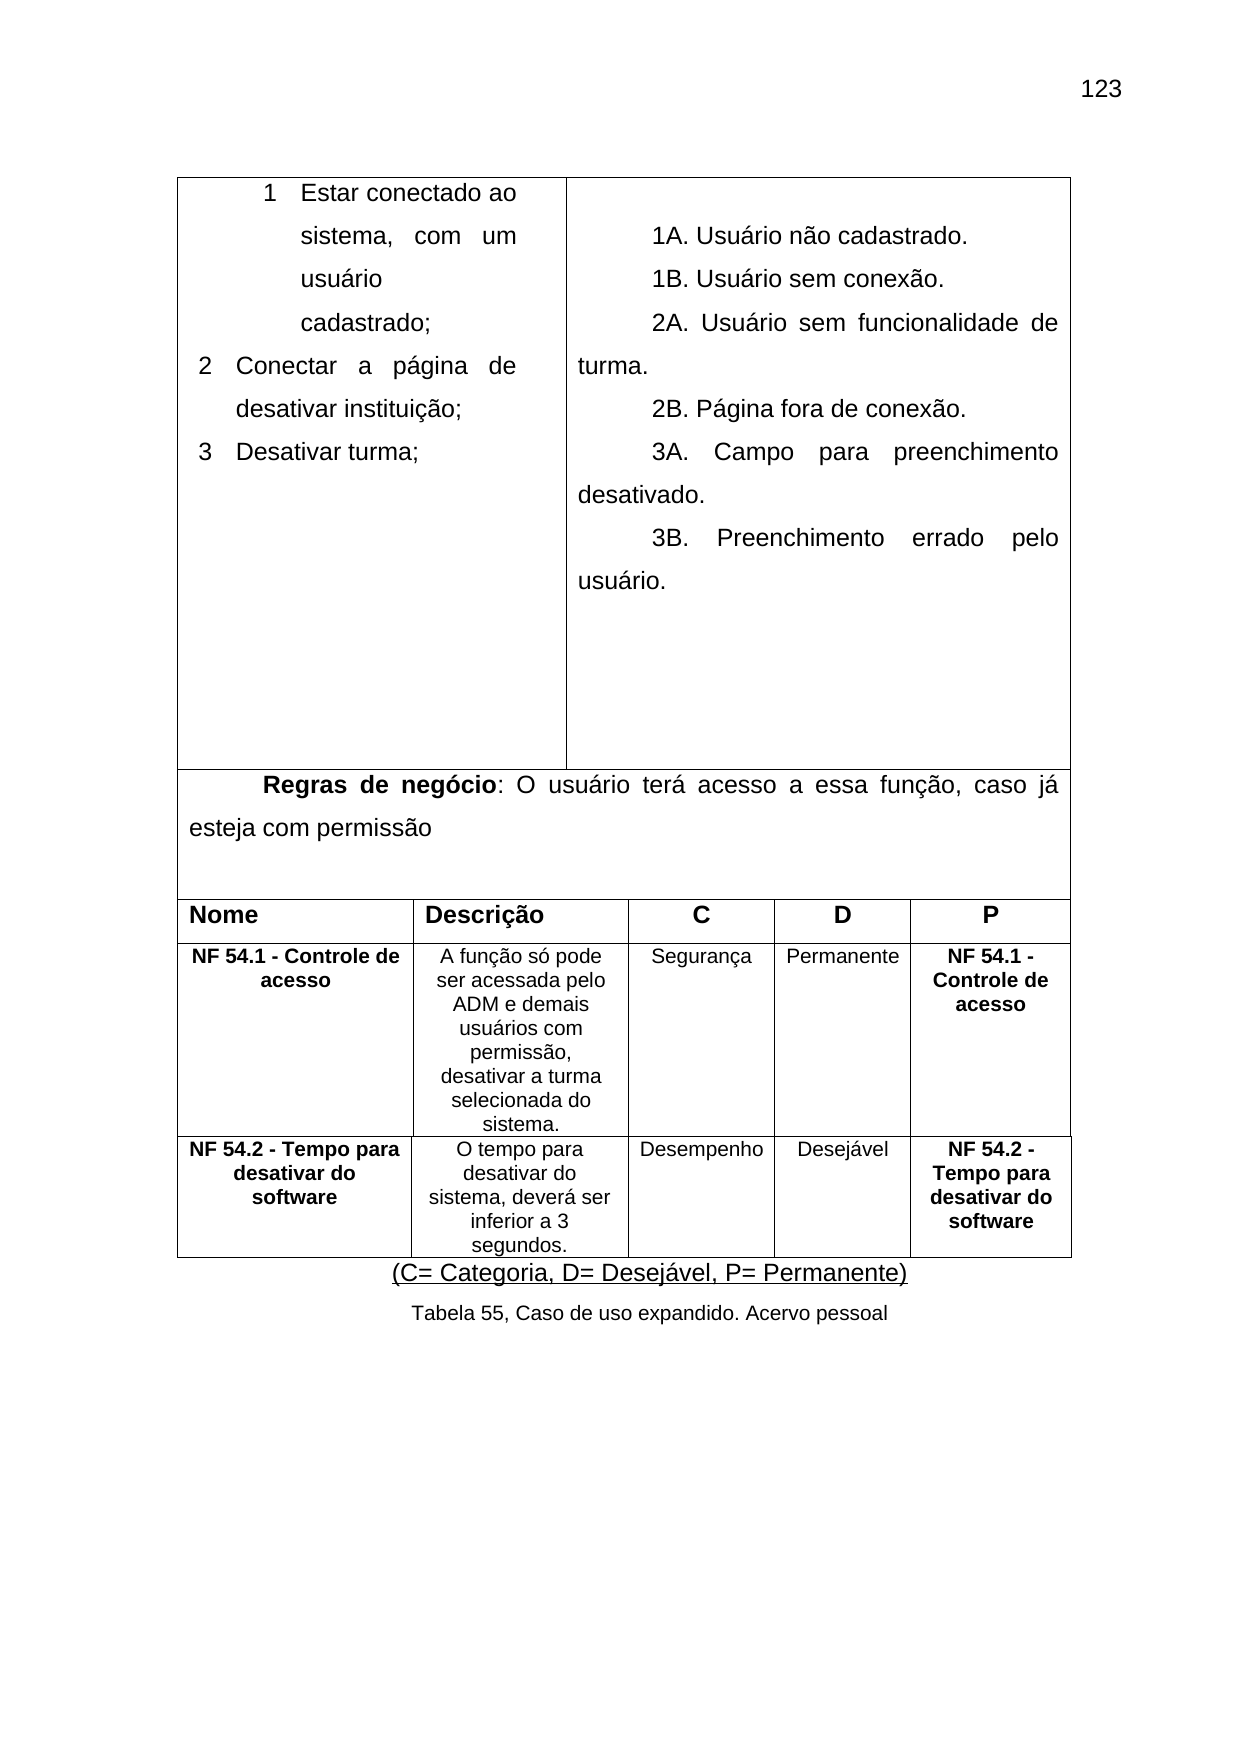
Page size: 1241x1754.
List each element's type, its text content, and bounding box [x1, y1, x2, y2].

table_cell Permanente [775, 944, 910, 1136]
table_cell Segurança [629, 944, 774, 1136]
table_cell NF 54.1 - Controle de acesso [178, 944, 413, 1136]
table_cell Descrição [414, 900, 628, 943]
table_cell NF 54.2 - Tempo para desativar do software [178, 1137, 411, 1257]
table_cell Estar conectado ao sistema, com um usuário cadastrado; Conectar a página de desativar instituição; Desativar turma; [178, 178, 566, 769]
table_cell Desejável [775, 1137, 910, 1257]
table_cell NF 54.2 - Tempo para desativar do software [911, 1137, 1071, 1257]
text Tabela 55, Caso de uso expandido. Acervo pessoal [177, 1301, 1122, 1325]
table_cell A função só pode ser acessada pelo ADM e demais usuários com permissão, desativar a turma selecionada do sistema. [414, 944, 628, 1136]
table_cell P [911, 900, 1070, 943]
table_cell D [775, 900, 910, 943]
table_cell 1A. Usuário não cadastrado. 1B. Usuário sem conexão. 2A. Usuário sem funcionalidade de turma. 2B. Página fora de conexão. 3A. Campo para preenchimento desativado. 3B. Preenchimento errado pelo usuário. [567, 178, 1070, 769]
table_cell C [629, 900, 774, 943]
table_cell Regras de negócio: O usuário terá acesso a essa função, caso já esteja com permissão [178, 770, 1070, 899]
table_cell Nome [178, 900, 413, 943]
table_cell O tempo para desativar do sistema, deverá ser inferior a 3 segundos. [412, 1137, 628, 1257]
text (C= Categoria, D= Desejável, P= Permanente) [177, 1258, 1122, 1287]
table_cell NF 54.1 - Controle de acesso [911, 944, 1070, 1136]
table_cell Desempenho [629, 1137, 774, 1257]
